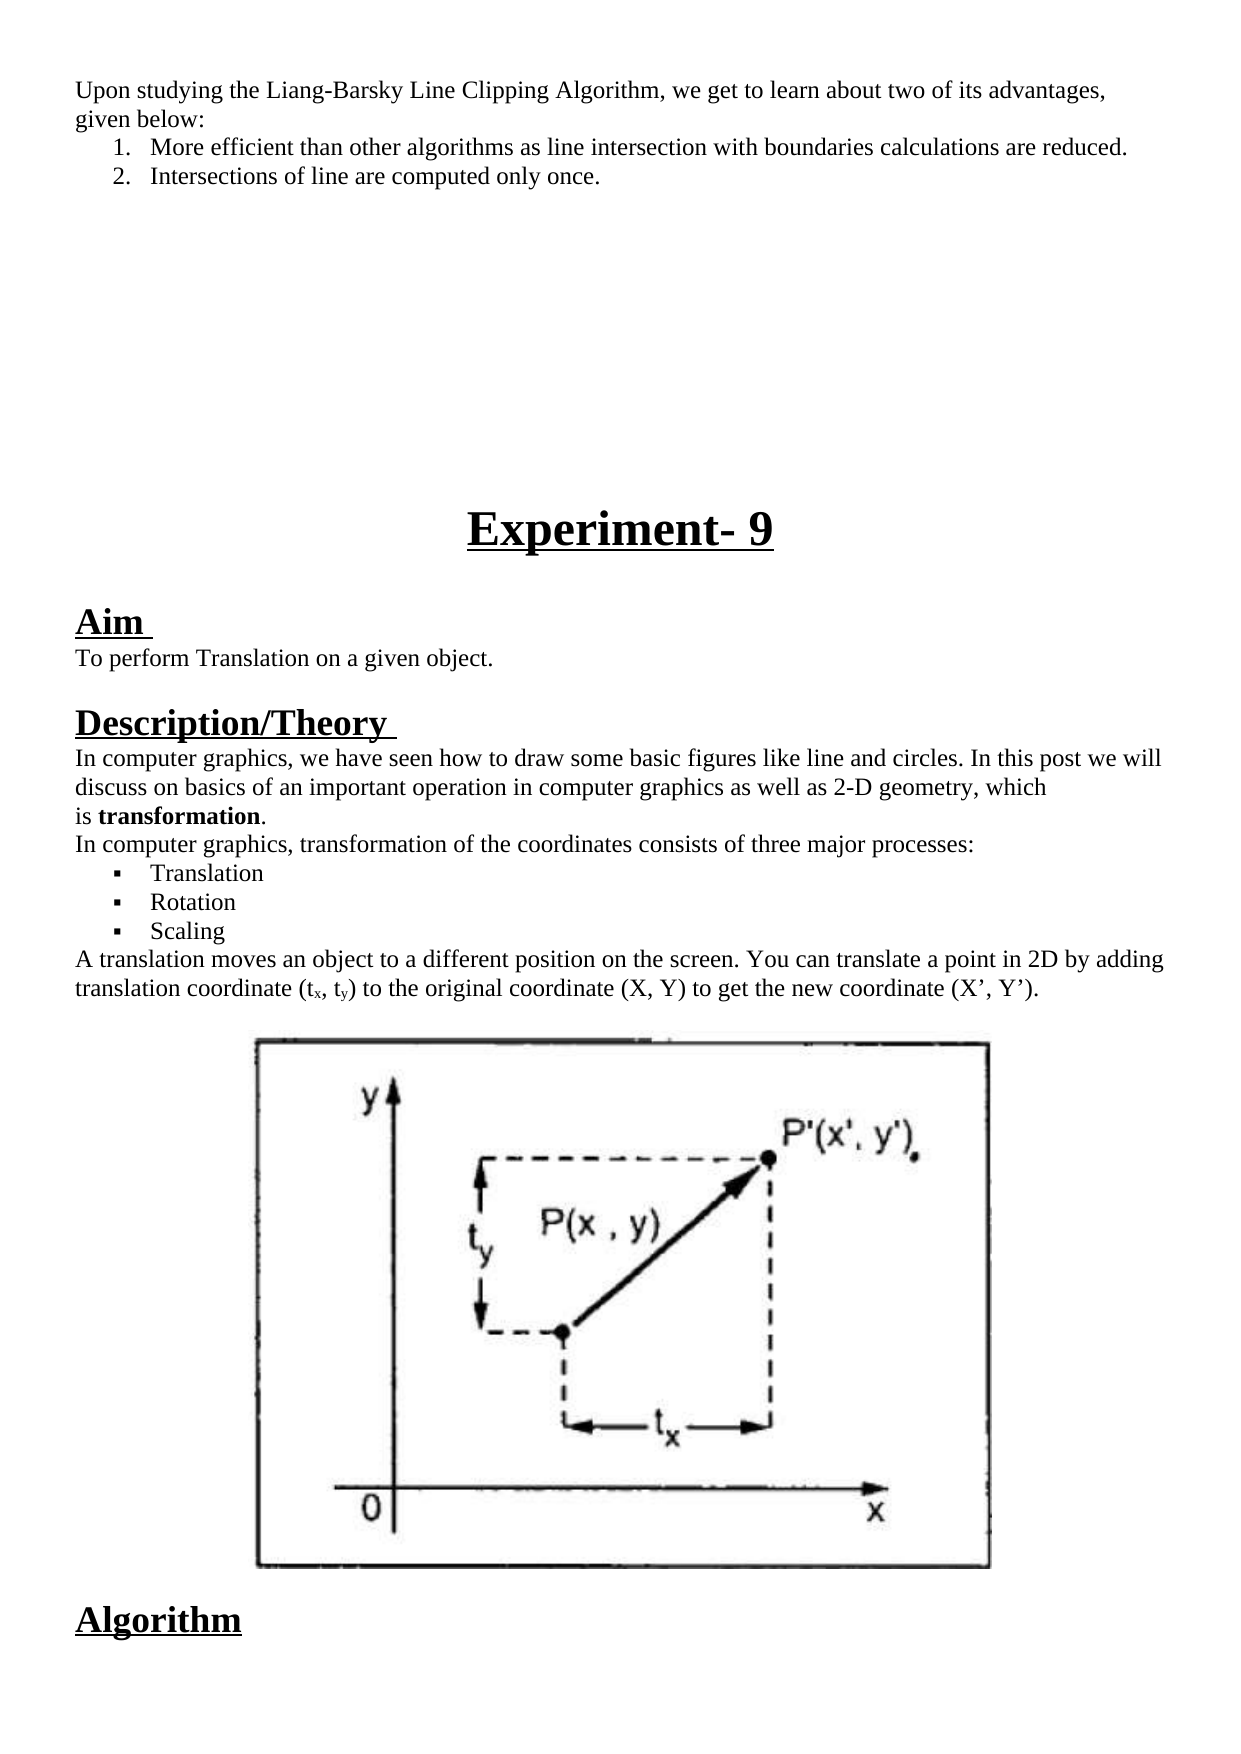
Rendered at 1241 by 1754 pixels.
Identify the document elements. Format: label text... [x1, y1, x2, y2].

text Description/Theory [75, 700, 1165, 743]
text Upon studying the Liang-Barsky Line Clipping Algorithm, we get to learn about two of its advantages, given below: [75, 75, 1165, 132]
text Algorithm [75, 1597, 1165, 1640]
picture [248, 1030, 992, 1569]
list More efficient than other algorithms as line intersection with boundaries calculations are reduced. [112, 132, 1165, 161]
list Scaling [112, 916, 1165, 944]
text A translation moves an object to a different position on the screen. You can translate a point in 2D by adding translation coordinate (tx, ty) to the original coordinate (X, Y) to get the new coordinate (X’, Y’). [75, 944, 1165, 1002]
text In computer graphics, we have seen how to draw some basic figures like line and circles. In this post we will discuss on basics of an important operation in computer graphics as well as 2-D geometry, which is transformation. In computer graphics, transformation of the coordinates consists of three major processes: [75, 743, 1165, 858]
list Intersections of line are computed only once. [112, 161, 1165, 190]
list Rotation [112, 887, 1165, 916]
text To perform Translation on a given object. [75, 643, 1165, 671]
text Experiment- 9 [75, 499, 1165, 556]
text Aim [75, 599, 1165, 643]
list Translation [112, 858, 1165, 887]
